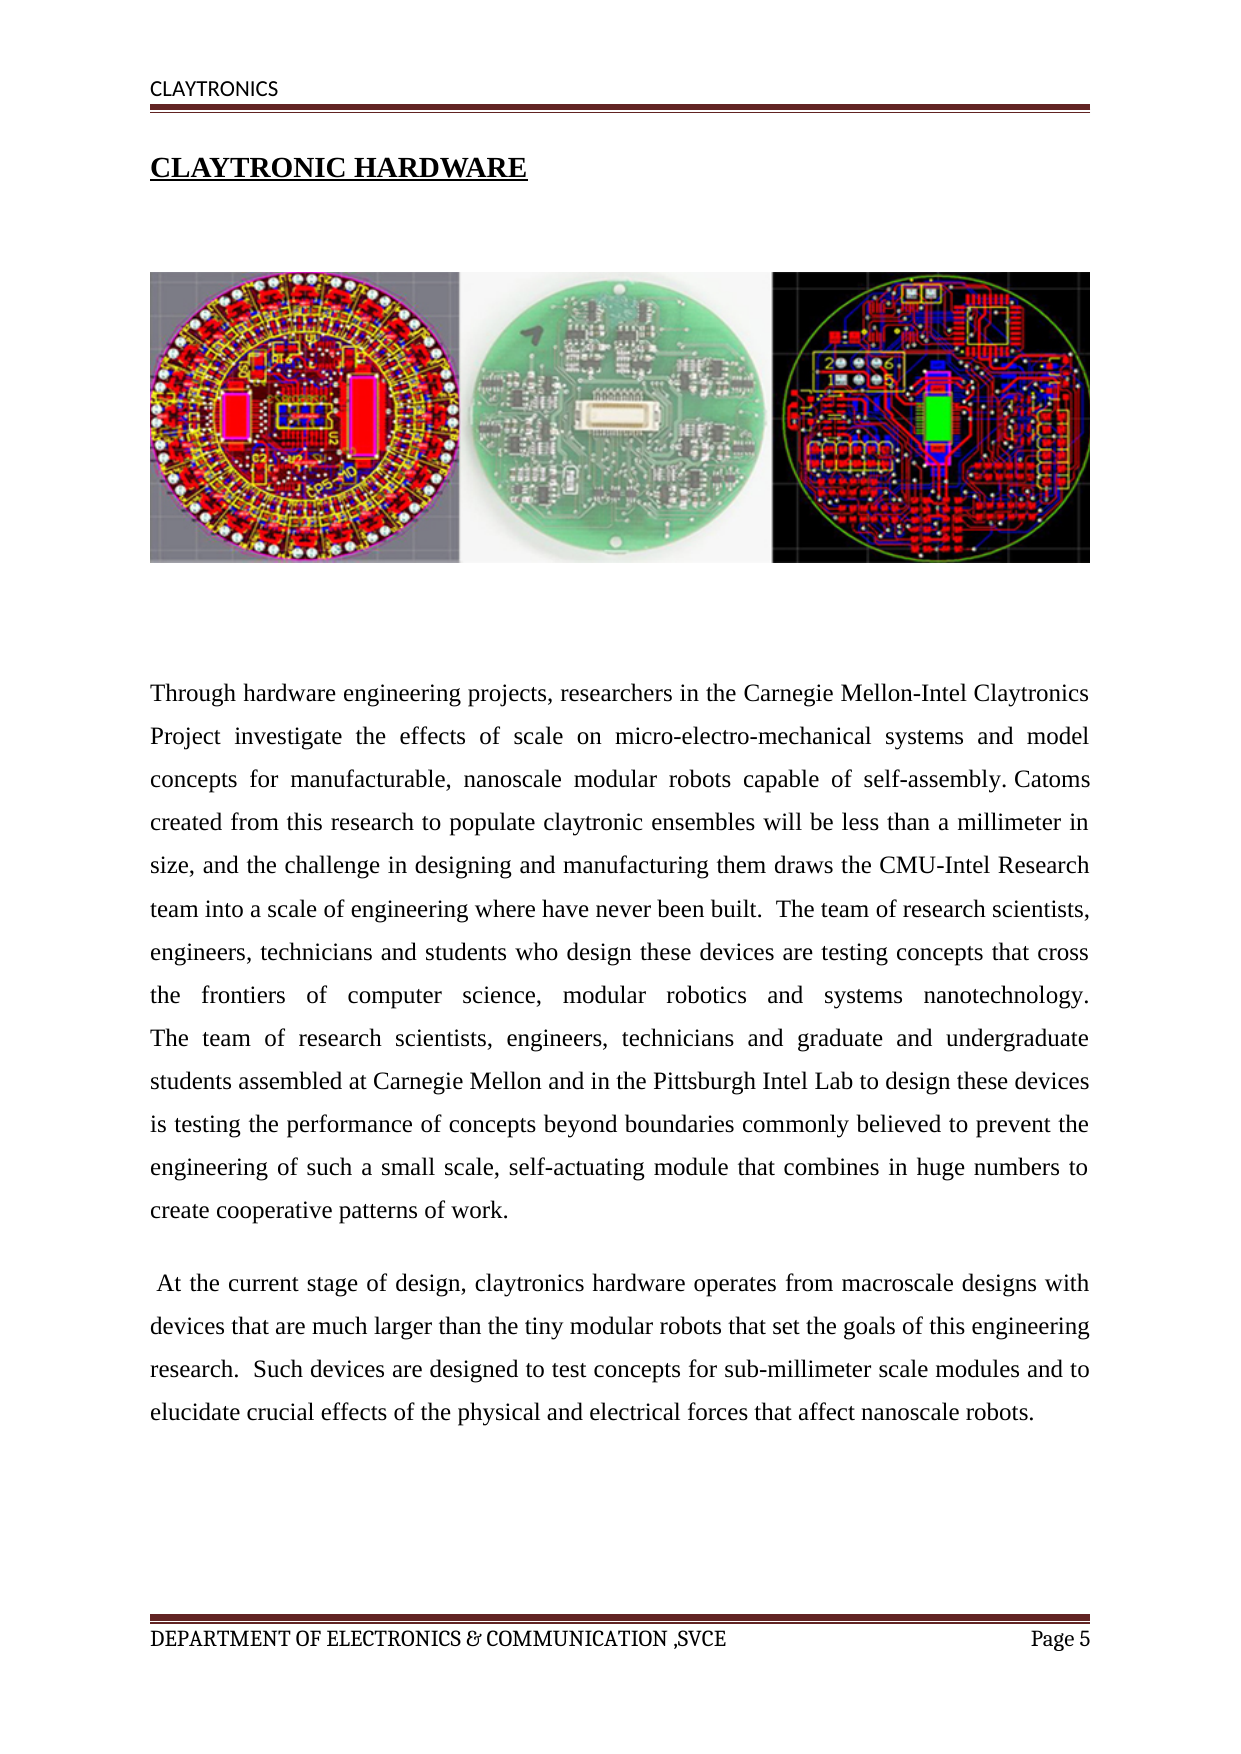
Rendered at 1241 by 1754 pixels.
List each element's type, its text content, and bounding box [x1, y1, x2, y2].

text Through hardware engineering projects, researchers in the Carnegie Mellon-Intel Claytronics Project investigate the effects of scale on micro-electro-mechanical systems and model concepts for manufacturable, nanoscale modular robots capable of self-assembly. Catoms created from this research to populate claytronic ensembles will be less than a millimeter in size, and the challenge in designing and manufacturing them draws the CMU-Intel Research team into a scale of engineering where have never been built. The team of research scientists, engineers, technicians and students who design these devices are testing concepts that cross the frontiers of computer science, modular robotics and systems nanotechnology. The team of research scientists, engineers, technicians and graduate and undergraduate students assembled at Carnegie Mellon and in the Pittsburgh Intel Lab to design these devices is testing the performance of concepts beyond boundaries commonly believed to prevent the engineering of such a small scale, self-actuating module that combines in huge numbers to create cooperative patterns of work. [150, 678, 1090, 1224]
text CLAYTRONIC HARDWARE [150, 150, 1090, 183]
text At the current stage of design, claytronics hardware operates from macroscale designs with devices that are much larger than the tiny modular robots that set the goals of this engineering research. Such devices are designed to test concepts for sub-millimeter scale modules and to elucidate crucial effects of the physical and electrical forces that affect nanoscale robots. [150, 1268, 1090, 1426]
picture [150, 272, 1090, 563]
